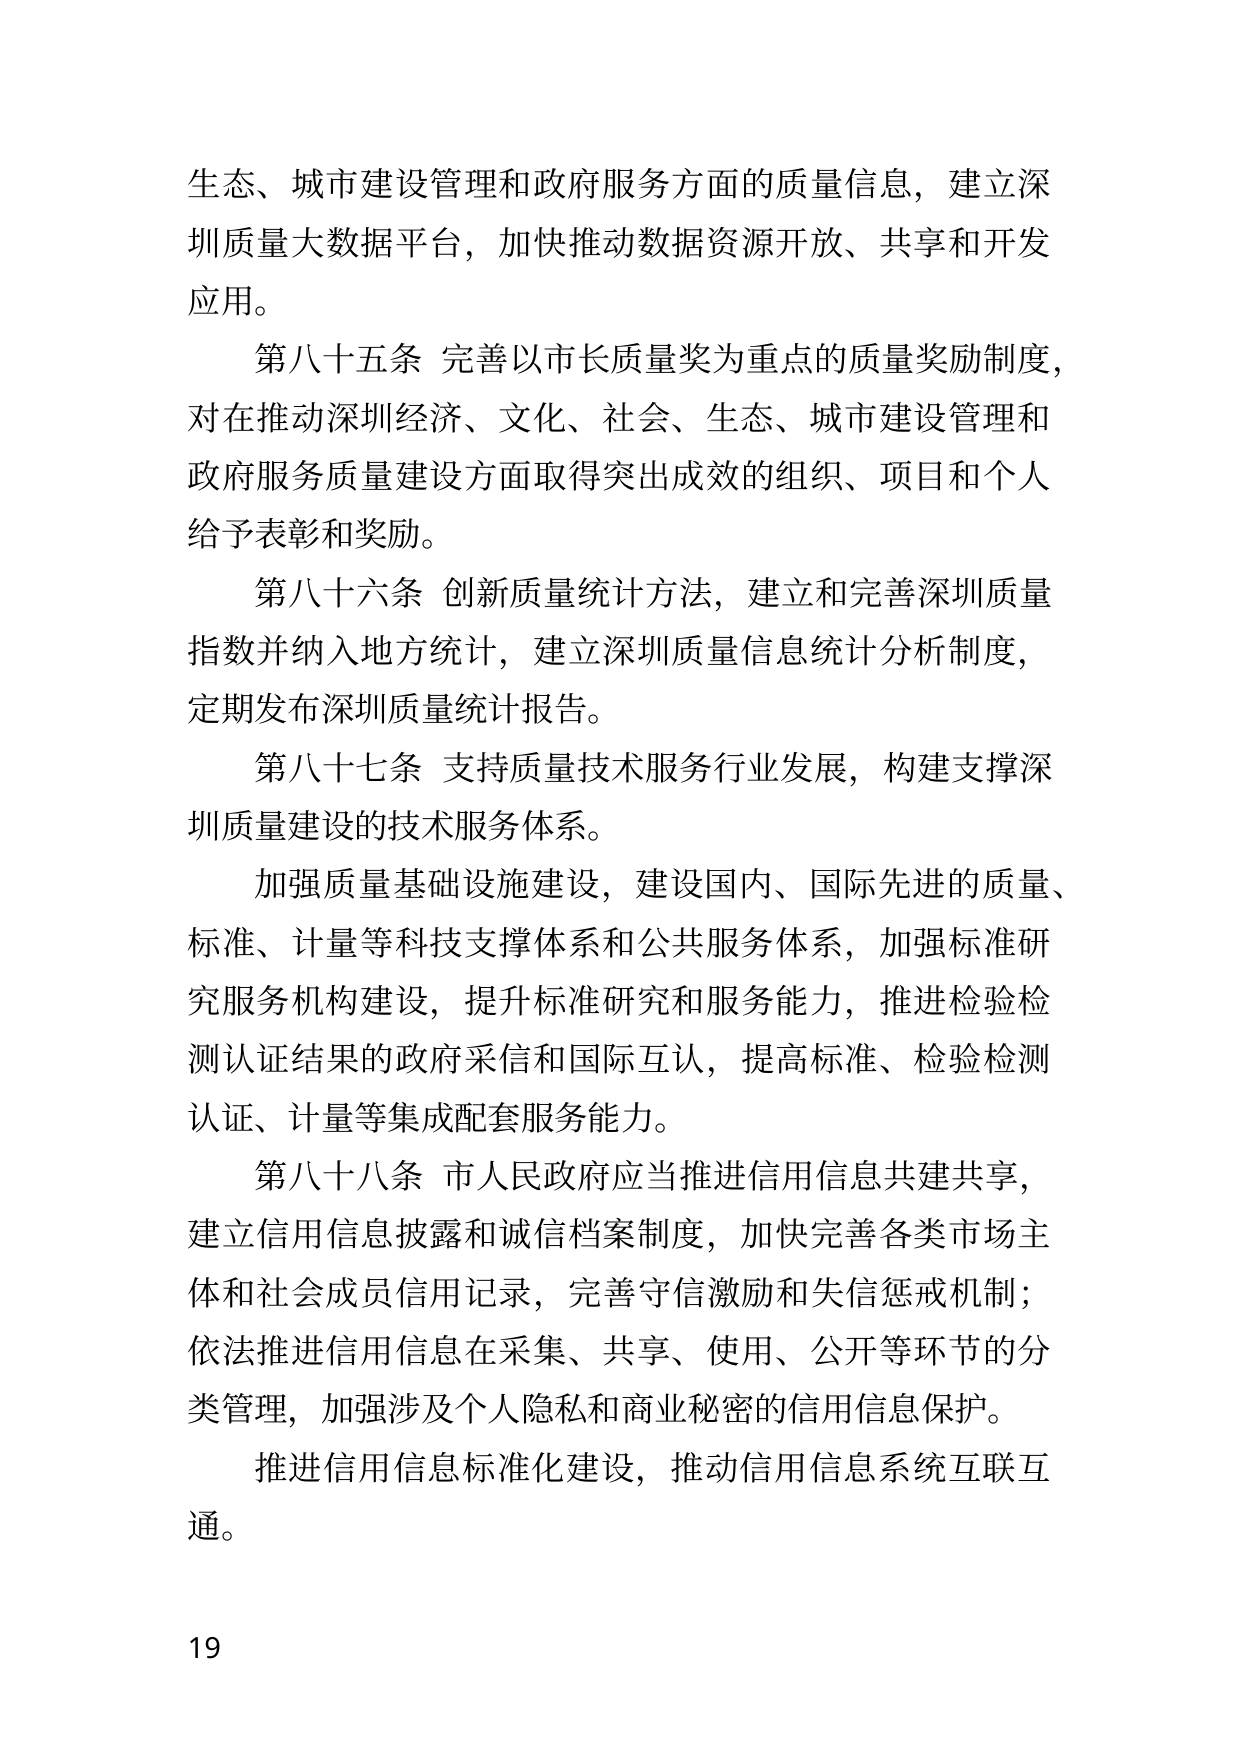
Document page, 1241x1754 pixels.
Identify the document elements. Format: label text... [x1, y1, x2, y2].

text 推进信用信息标准化建设，推动信用信息系统互联互通。 [187, 1433, 1053, 1550]
text 第八十五条 完善以市长质量奖为重点的质量奖励制度，对在推动深圳经济、文化、社会、生态、城市建设管理和政府服务质量建设方面取得突出成效的组织、项目和个人给予表彰和奖励。 [187, 325, 1053, 558]
text 第八十六条 创新质量统计方法，建立和完善深圳质量指数并纳入地方统计，建立深圳质量信息统计分析制度，定期发布深圳质量统计报告。 [187, 558, 1053, 733]
text 加强质量基础设施建设，建设国内、国际先进的质量、标准、计量等科技支撑体系和公共服务体系，加强标准研究服务机构建设，提升标准研究和服务能力，推进检验检测认证结果的政府采信和国际互认，提高标准、检验检测、认证、计量等集成配套服务能力。 [187, 850, 1053, 1142]
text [187, 150, 1053, 325]
text 第八十七条 支持质量技术服务行业发展，构建支撑深圳质量建设的技术服务体系。 [187, 733, 1053, 850]
text 第八十八条 市人民政府应当推进信用信息共建共享，建立信用信息披露和诚信档案制度，加快完善各类市场主体和社会成员信用记录，完善守信激励和失信惩戒机制；依法推进信用信息在采集、共享、使用、公开等环节的分类管理，加强涉及个人隐私和商业秘密的信用信息保护。 [187, 1142, 1053, 1433]
